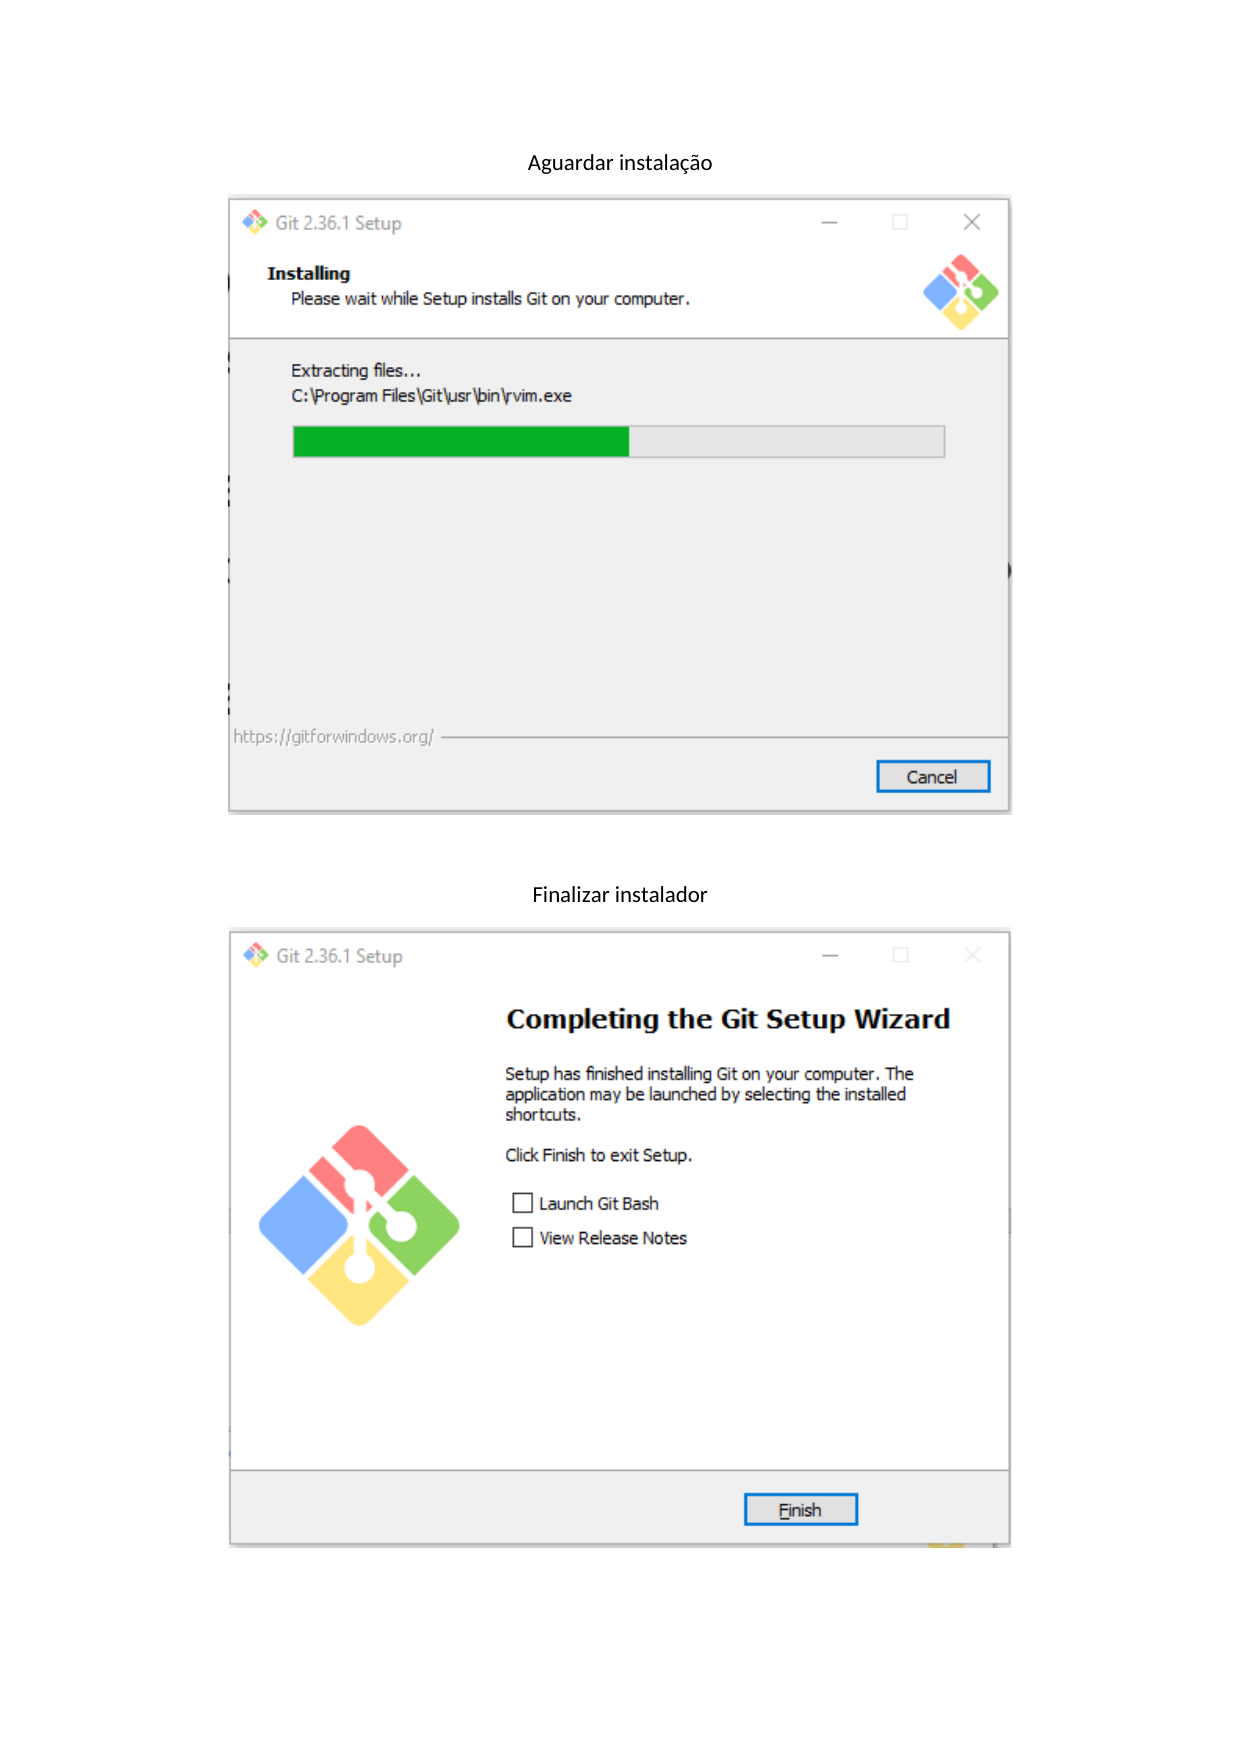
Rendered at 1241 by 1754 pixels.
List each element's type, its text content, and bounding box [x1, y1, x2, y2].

text Aguardar instalação [177, 148, 1063, 176]
text Finalizar instalador [177, 881, 1063, 908]
picture [227, 194, 1013, 815]
picture [228, 927, 1012, 1548]
